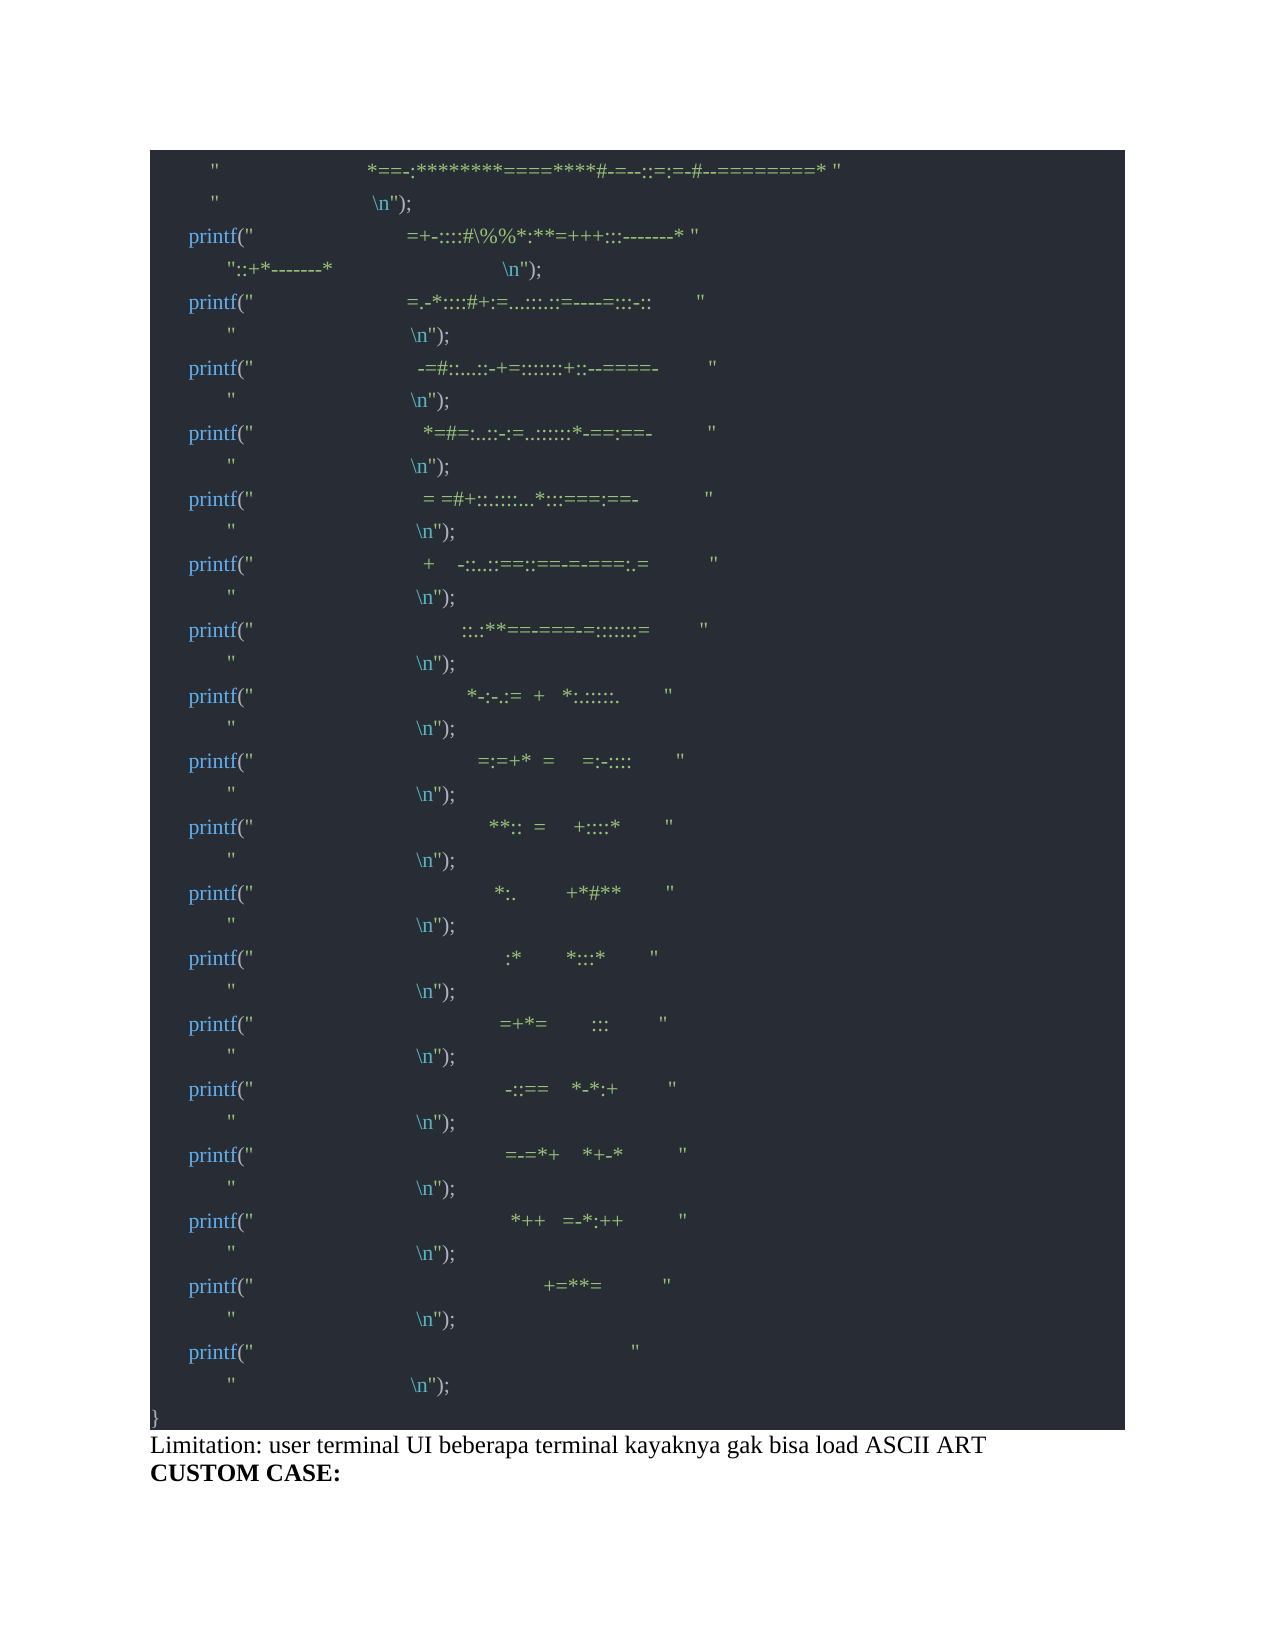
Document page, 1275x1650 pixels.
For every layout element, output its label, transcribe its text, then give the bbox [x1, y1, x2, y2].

text printf(" + -::..::==::==-=-===:.= " [150, 544, 1125, 577]
text printf(" =+-::::#\%%*:**=+++:::-------* " [150, 216, 1125, 248]
text " \n"); [150, 839, 1125, 872]
text " \n"); [150, 445, 1125, 478]
text printf(" *=#=:..::-:=..::::::*-==:==- " [150, 412, 1125, 445]
text " \n"); [150, 577, 1125, 609]
text " \n"); [150, 773, 1125, 806]
text " *==-:********====****#-=--::=:=-#--========* " [150, 150, 1125, 183]
text printf(" *-:-.:= + *:.:::::. " [150, 675, 1125, 708]
text " \n"); [150, 314, 1125, 347]
text printf(" -::== *-*:+ " [150, 1069, 1125, 1102]
text printf(" +=**= " [150, 1266, 1125, 1298]
text CUSTOM CASE: [150, 1458, 1125, 1487]
text " \n"); [150, 708, 1125, 741]
text " \n"); [150, 1233, 1125, 1266]
text } [150, 1397, 1125, 1430]
text " \n"); [150, 380, 1125, 412]
text printf(" =.-*::::#+:=...:::.::=----=:::-:: " [150, 281, 1125, 314]
text printf(" **:: = +::::* " [150, 806, 1125, 839]
text printf(" =-=*+ *+-* " [150, 1134, 1125, 1167]
text printf(" :* *:::* " [150, 937, 1125, 970]
text printf(" *++ =-*:++ " [150, 1200, 1125, 1233]
text printf(" ::.:**==-===-=:::::::= " [150, 609, 1125, 642]
text printf(" *:. +*#** " [150, 872, 1125, 905]
text " \n"); [150, 1364, 1125, 1397]
text printf(" " [150, 1331, 1125, 1364]
text " \n"); [150, 1298, 1125, 1331]
text " \n"); [150, 970, 1125, 1003]
text printf(" = =#+::.::::...*:::===:==- " [150, 478, 1125, 511]
text " \n"); [150, 511, 1125, 544]
text " \n"); [150, 905, 1125, 937]
text "::+*-------* \n"); [150, 248, 1125, 281]
text " \n"); [150, 1102, 1125, 1134]
text Limitation: user terminal UI beberapa terminal kayaknya gak bisa load ASCII ART [150, 1430, 1125, 1458]
text " \n"); [150, 1036, 1125, 1069]
text printf(" =+*= ::: " [150, 1003, 1125, 1036]
text " \n"); [150, 183, 1125, 216]
text printf(" -=#::...::-+=:::::::+::--====- " [150, 347, 1125, 380]
text " \n"); [150, 642, 1125, 675]
text " \n"); [150, 1167, 1125, 1200]
text printf(" =:=+* = =:-:::: " [150, 741, 1125, 773]
